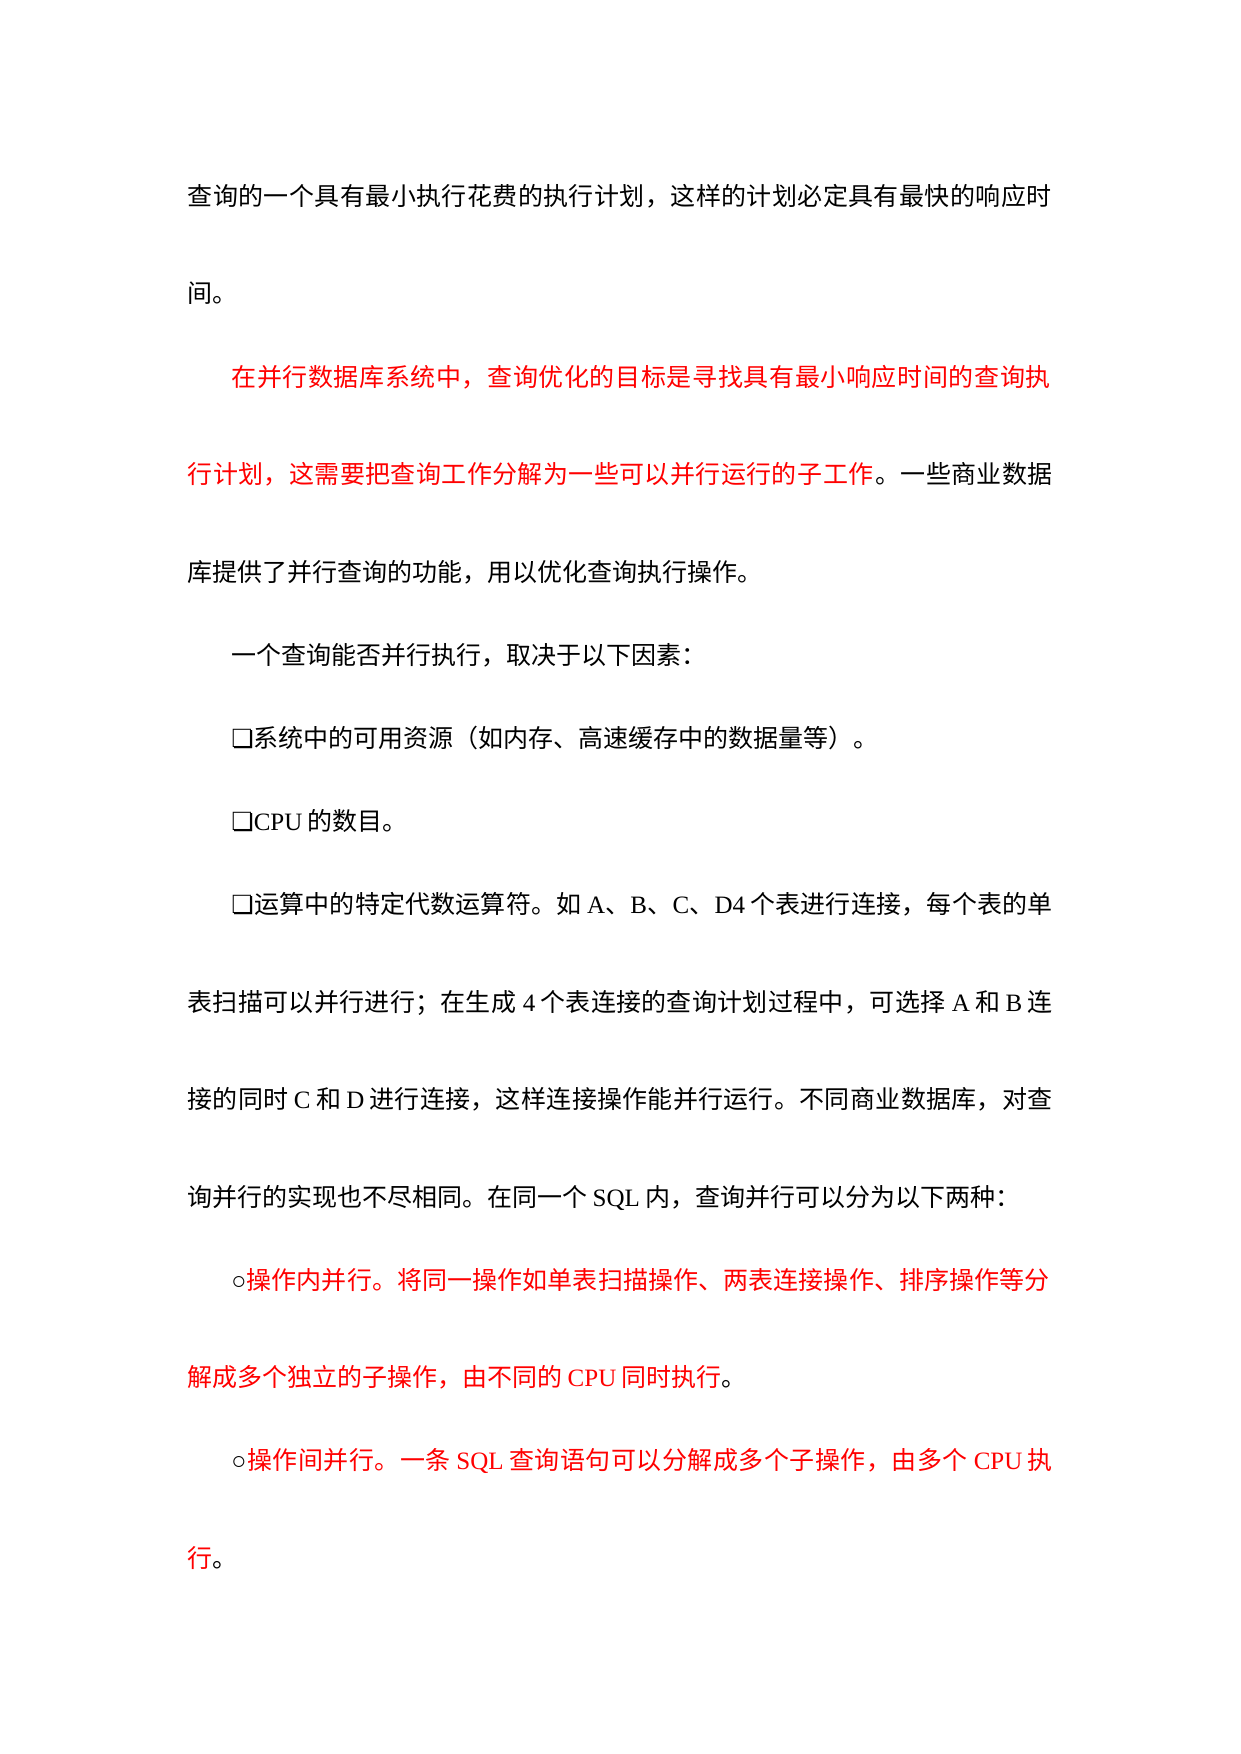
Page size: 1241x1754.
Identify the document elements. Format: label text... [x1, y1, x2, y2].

text ○操作间并行。一条SQL查询语句可以分解成多个子操作，由多个CPU执行。 [187, 1426, 1053, 1589]
text 在并行数据库系统中，查询优化的目标是寻找具有最小响应时间的查询执行计划，这需要把查询工作分解为一些可以并行运行的子工作。一些商业数据库提供了并行查询的功能，用以优化查询执行操作。 [187, 343, 1053, 603]
text 传统单机数据库系统中，给定一个查询（Query），查询优化算法只需找到查询的一个具有最小执行花费的执行计划，这样的计划必定具有最快的响应时间。 [187, 162, 1053, 324]
text ○操作内并行。将同一操作如单表扫描操作、两表连接操作、排序操作等分解成多个独立的子操作，由不同的CPU同时执行。 [187, 1246, 1053, 1408]
text ❏运算中的特定代数运算符。如A、B、C、D4个表进行连接，每个表的单表扫描可以并行进行；在生成4个表连接的查询计划过程中，可选择A和B连接的同时C和D进行连接，这样连接操作能并行运行。不同商业数据库，对查询并行的实现也不尽相同。在同一个SQL内，查询并行可以分为以下两种： [187, 870, 1053, 1228]
text ❏CPU的数目。 [187, 787, 1053, 852]
text 一个查询能否并行执行，取决于以下因素： [187, 621, 1053, 686]
text ❏系统中的可用资源（如内存、高速缓存中的数据量等）。 [187, 704, 1053, 769]
